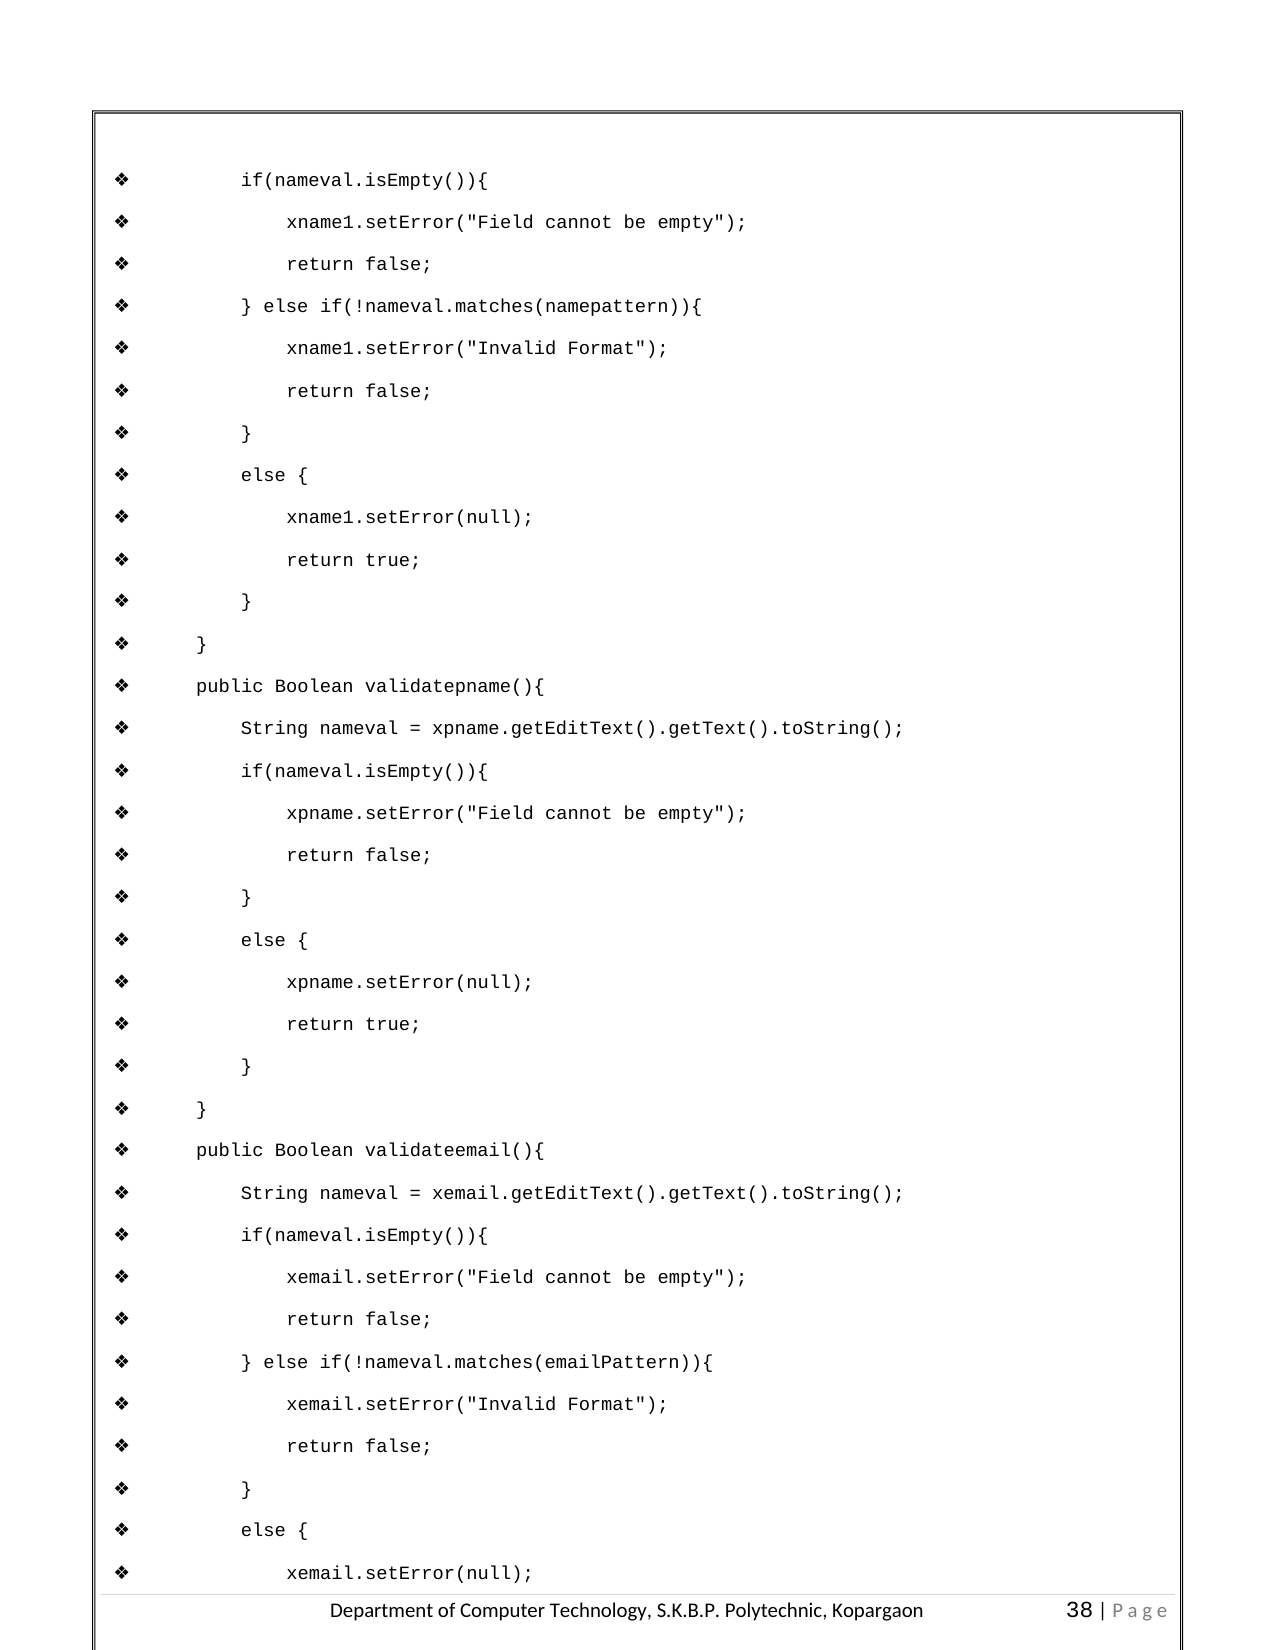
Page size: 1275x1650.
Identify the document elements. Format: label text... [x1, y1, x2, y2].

list return false; [113, 243, 1183, 281]
list } [113, 1045, 1183, 1083]
list return false; [113, 1298, 1183, 1336]
list } [113, 580, 1183, 619]
list return true; [113, 538, 1183, 577]
list xpname.setError(null); [113, 960, 1183, 999]
list xemail.setError(null); [113, 1552, 1183, 1590]
list else { [113, 454, 1183, 492]
list xname1.setError("Invalid Format"); [113, 327, 1183, 365]
list } [113, 1467, 1183, 1506]
list } else if(!nameval.matches(emailPattern)){ [113, 1340, 1183, 1379]
list return false; [113, 834, 1183, 872]
list String nameval = xemail.getEditText().getText().toString(); [113, 1172, 1183, 1210]
list return false; [113, 1425, 1183, 1463]
list } [113, 623, 1183, 661]
list String nameval = xpname.getEditText().getText().toString(); [113, 707, 1183, 746]
list } [113, 1087, 1183, 1126]
list xemail.setError("Invalid Format"); [113, 1383, 1183, 1421]
list else { [113, 918, 1183, 957]
list public Boolean validatepname(){ [113, 665, 1183, 703]
list xname1.setError("Field cannot be empty"); [113, 201, 1183, 239]
list xpname.setError("Field cannot be empty"); [113, 792, 1183, 830]
list return true; [113, 1003, 1183, 1041]
list else { [113, 1509, 1183, 1548]
list if(nameval.isEmpty()){ [113, 158, 1183, 197]
list xemail.setError("Field cannot be empty"); [113, 1256, 1183, 1294]
list } [113, 876, 1183, 914]
list xname1.setError(null); [113, 496, 1183, 534]
list if(nameval.isEmpty()){ [113, 1213, 1183, 1252]
list return false; [113, 369, 1183, 408]
list } else if(!nameval.matches(namepattern)){ [113, 285, 1183, 323]
list public Boolean validateemail(){ [113, 1129, 1183, 1167]
list } [113, 411, 1183, 450]
list if(nameval.isEmpty()){ [113, 749, 1183, 788]
